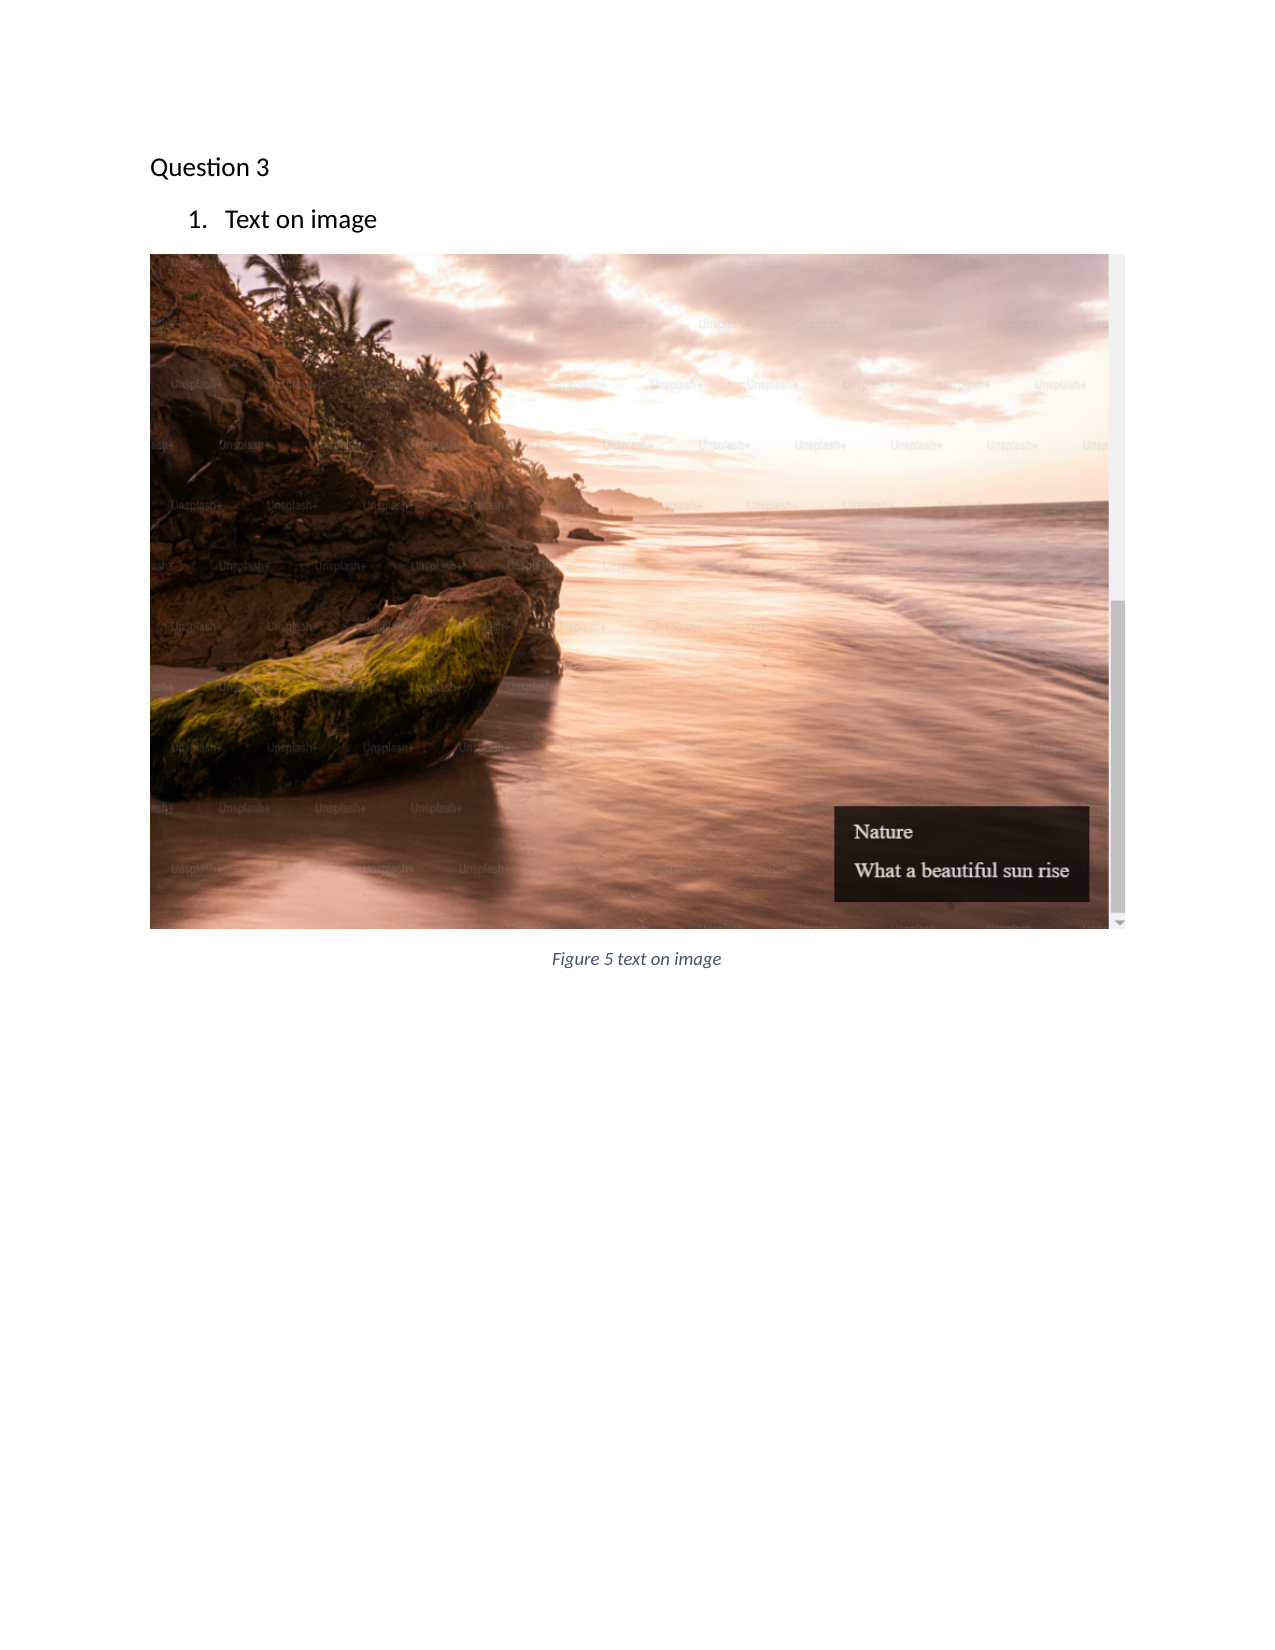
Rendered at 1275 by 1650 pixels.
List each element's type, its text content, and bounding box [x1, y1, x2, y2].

text Question 3 [150, 150, 1125, 183]
picture [150, 254, 1125, 929]
list Text on image [187, 202, 1125, 235]
